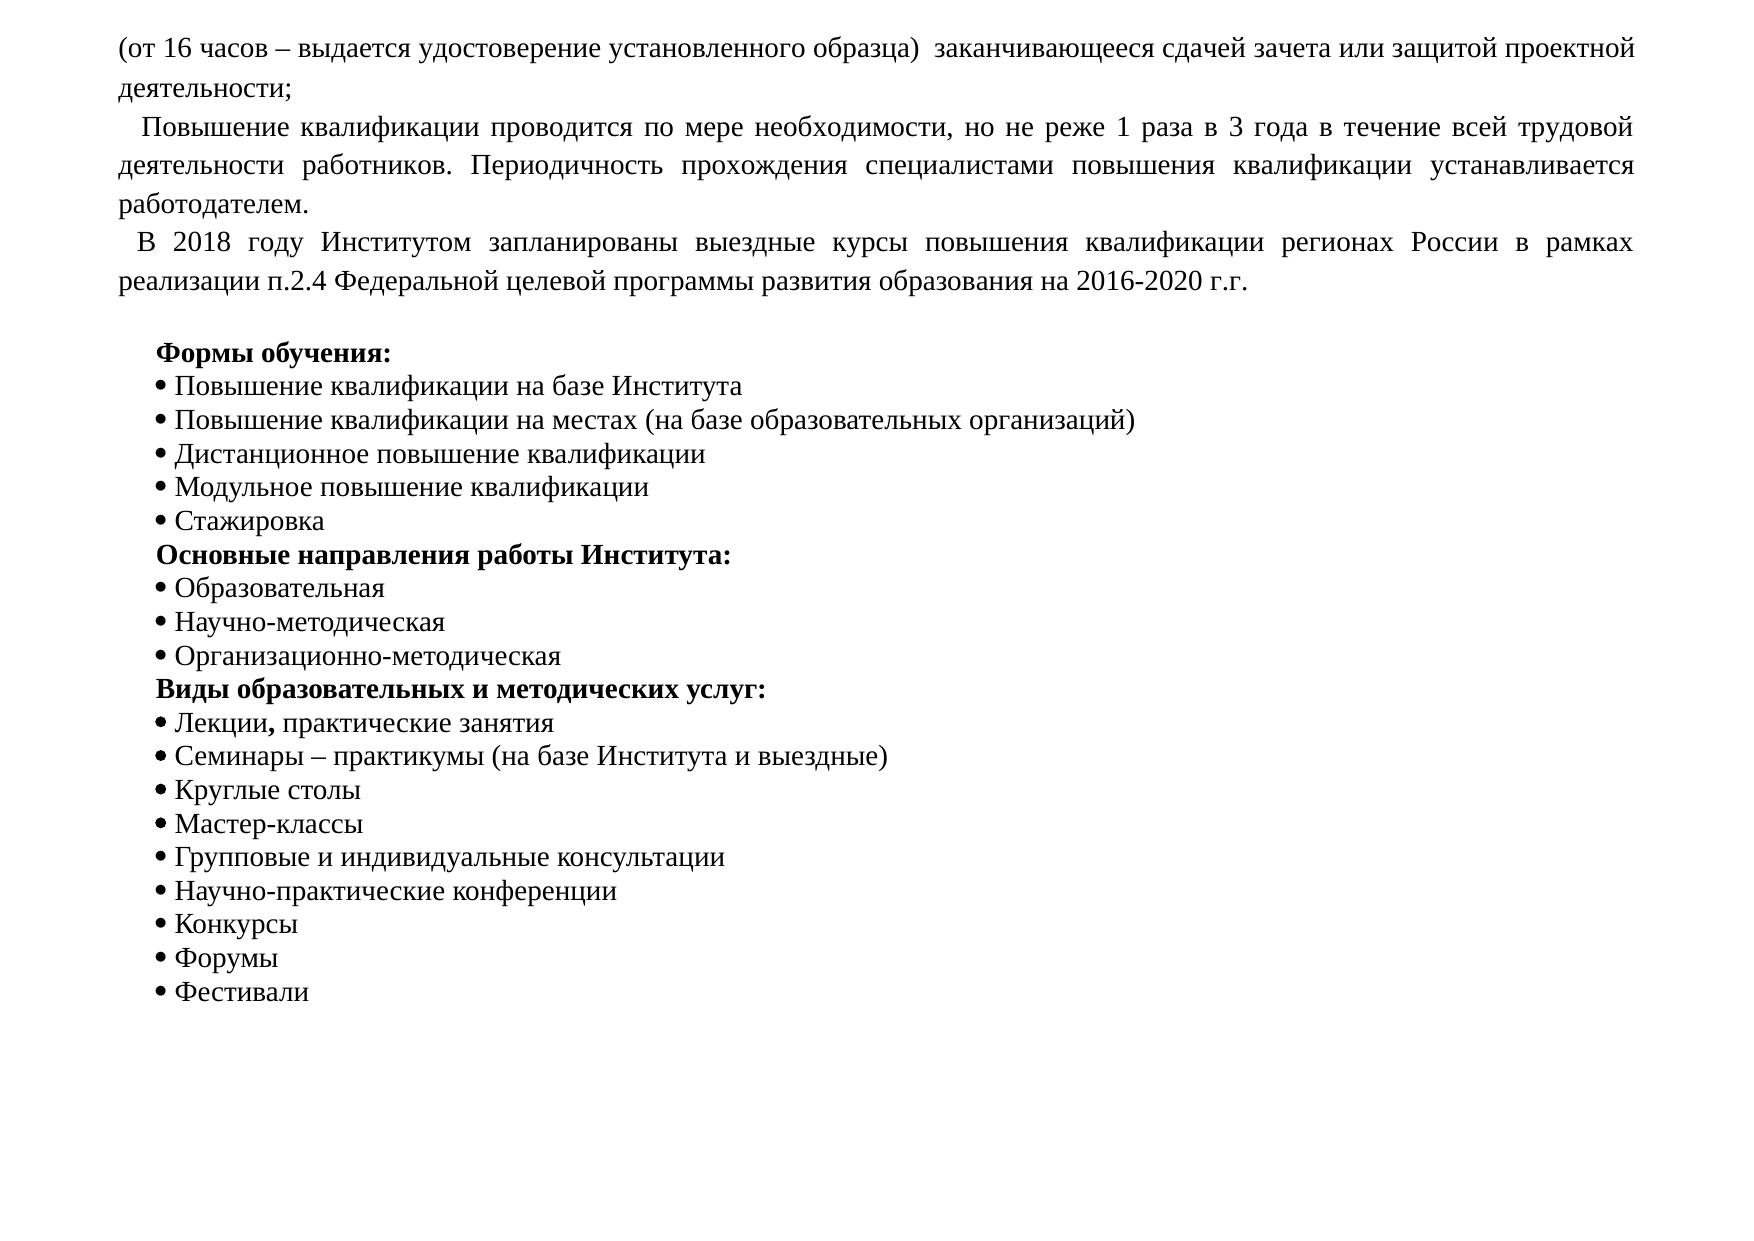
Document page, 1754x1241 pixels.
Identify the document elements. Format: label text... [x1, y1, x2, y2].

list Организационно-методическая [118, 638, 1636, 671]
list Научно-методическая [118, 604, 1636, 638]
list Повышение квалификации на базе Института [118, 368, 1636, 402]
list Фестивали [118, 974, 1636, 1008]
text Формы обучения: [118, 335, 1636, 368]
text Виды образовательных и методических услуг: [118, 671, 1636, 705]
text В 2018 году Институтом запланированы выездные курсы повышения квалификации регионах России в рамках реализации п.2.4 Федеральной целевой программы развития образования на 2016-2020 г.г. [86, 224, 1636, 296]
text Повышение квалификации проводится по мере необходимости, но не реже 1 раза в 3 года в течение всей трудовой деятельности работников. Периодичность прохождения специалистами повышения квалификации устанавливается работодателем. [86, 109, 1636, 219]
list Стажировка [118, 503, 1636, 537]
text Основные направления работы Института: [118, 537, 1636, 570]
list Повышение квалификации на местах (на базе образовательных организаций) [118, 402, 1636, 436]
list Семинары – практикумы (на базе Института и выездные) [118, 738, 1636, 772]
list Круглые столы [118, 772, 1636, 806]
list Лекции, практические занятия [118, 705, 1636, 738]
list Образовательная [118, 570, 1636, 604]
list Конкурсы [118, 907, 1636, 940]
list Дистанционное повышение квалификации [118, 436, 1636, 469]
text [86, 29, 1636, 104]
list Форумы [118, 940, 1636, 974]
list Научно-практические конференции [118, 873, 1636, 907]
list Групповые и индивидуальные консультации [118, 839, 1636, 873]
list Мастер-классы [118, 806, 1636, 839]
list Модульное повышение квалификации [118, 469, 1636, 503]
